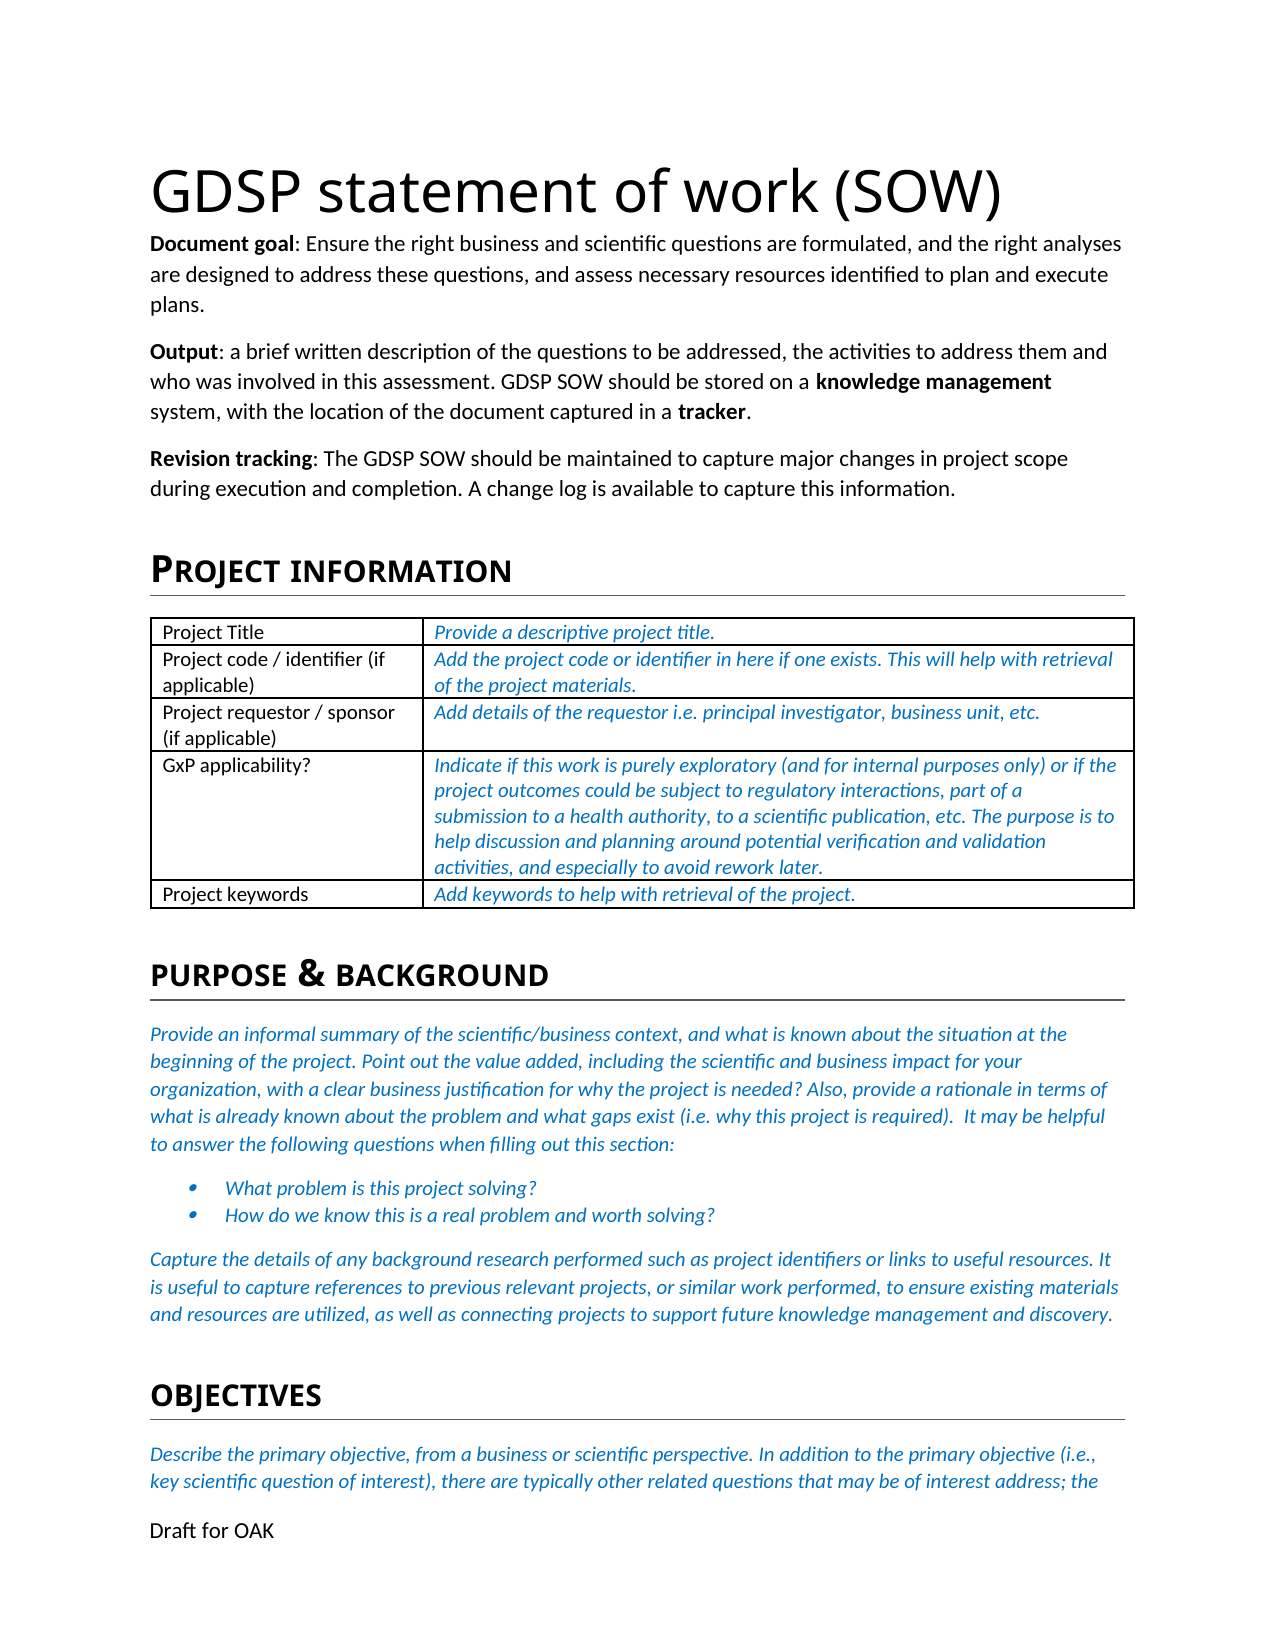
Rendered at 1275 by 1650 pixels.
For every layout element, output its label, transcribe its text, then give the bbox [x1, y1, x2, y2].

text Provide an informal summary of the scientific/business context, and what is known about the situation at the beginning of the project. Point out the value added, including the scientific and business impact for your organization, with a clear business justification for why the project is needed? Also, provide a rationale in terms of what is already known about the problem and what gaps exist (i.e. why this project is required). It may be helpful to answer the following questions when filling out this section: [150, 1021, 1125, 1156]
subtitle Project information [150, 542, 1125, 595]
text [150, 1441, 1125, 1494]
table_cell Project keywords [152, 881, 422, 907]
table_cell Add keywords to help with retrieval of the project. [424, 881, 1133, 907]
text Output: a brief written description of the questions to be addressed, the activities to address them and who was involved in this assessment. GDSP SOW should be stored on a knowledge management system, with the location of the document captured in a tracker. [150, 337, 1125, 425]
title GDSP statement of work (SOW) [150, 150, 1125, 229]
text Document goal: Ensure the right business and scientific questions are formulated, and the right analyses are designed to address these questions, and assess necessary resources identified to plan and execute plans. [150, 229, 1125, 318]
subtitle objectives [150, 1366, 1125, 1419]
text Capture the details of any background research performed such as project identifiers or links to useful resources. It is useful to capture references to previous relevant projects, or similar work performed, to ensure existing materials and resources are utilized, as well as connecting projects to support future knowledge management and discovery. [150, 1246, 1125, 1327]
table_cell Project code / identifier (if applicable) [152, 646, 422, 697]
table_cell Indicate if this work is purely exploratory (and for internal purposes only) or if the project outcomes could be subject to regulatory interactions, part of a submission to a health authority, to a scientific publication, etc. The purpose is to help discussion and planning around potential verification and validation activities, and especially to avoid rework later. [424, 752, 1133, 879]
table_header Project Title [152, 619, 422, 644]
text Revision tracking: The GDSP SOW should be maintained to capture major changes in project scope during execution and completion. A change log is available to capture this information. [150, 444, 1125, 502]
list What problem is this project solving? [187, 1175, 1125, 1200]
table_cell Project requestor / sponsor (if applicable) [152, 699, 422, 750]
table_cell Add details of the requestor i.e. principal investigator, business unit, etc. [424, 699, 1133, 750]
table_cell Add the project code or identifier in here if one exists. This will help with retrieval of the project materials. [424, 646, 1133, 697]
subtitle purpose & background [150, 946, 1125, 999]
list How do we know this is a real problem and worth solving? [187, 1202, 1125, 1228]
table_cell GxP applicability? [152, 752, 422, 879]
table_header Provide a descriptive project title. [424, 619, 1133, 644]
